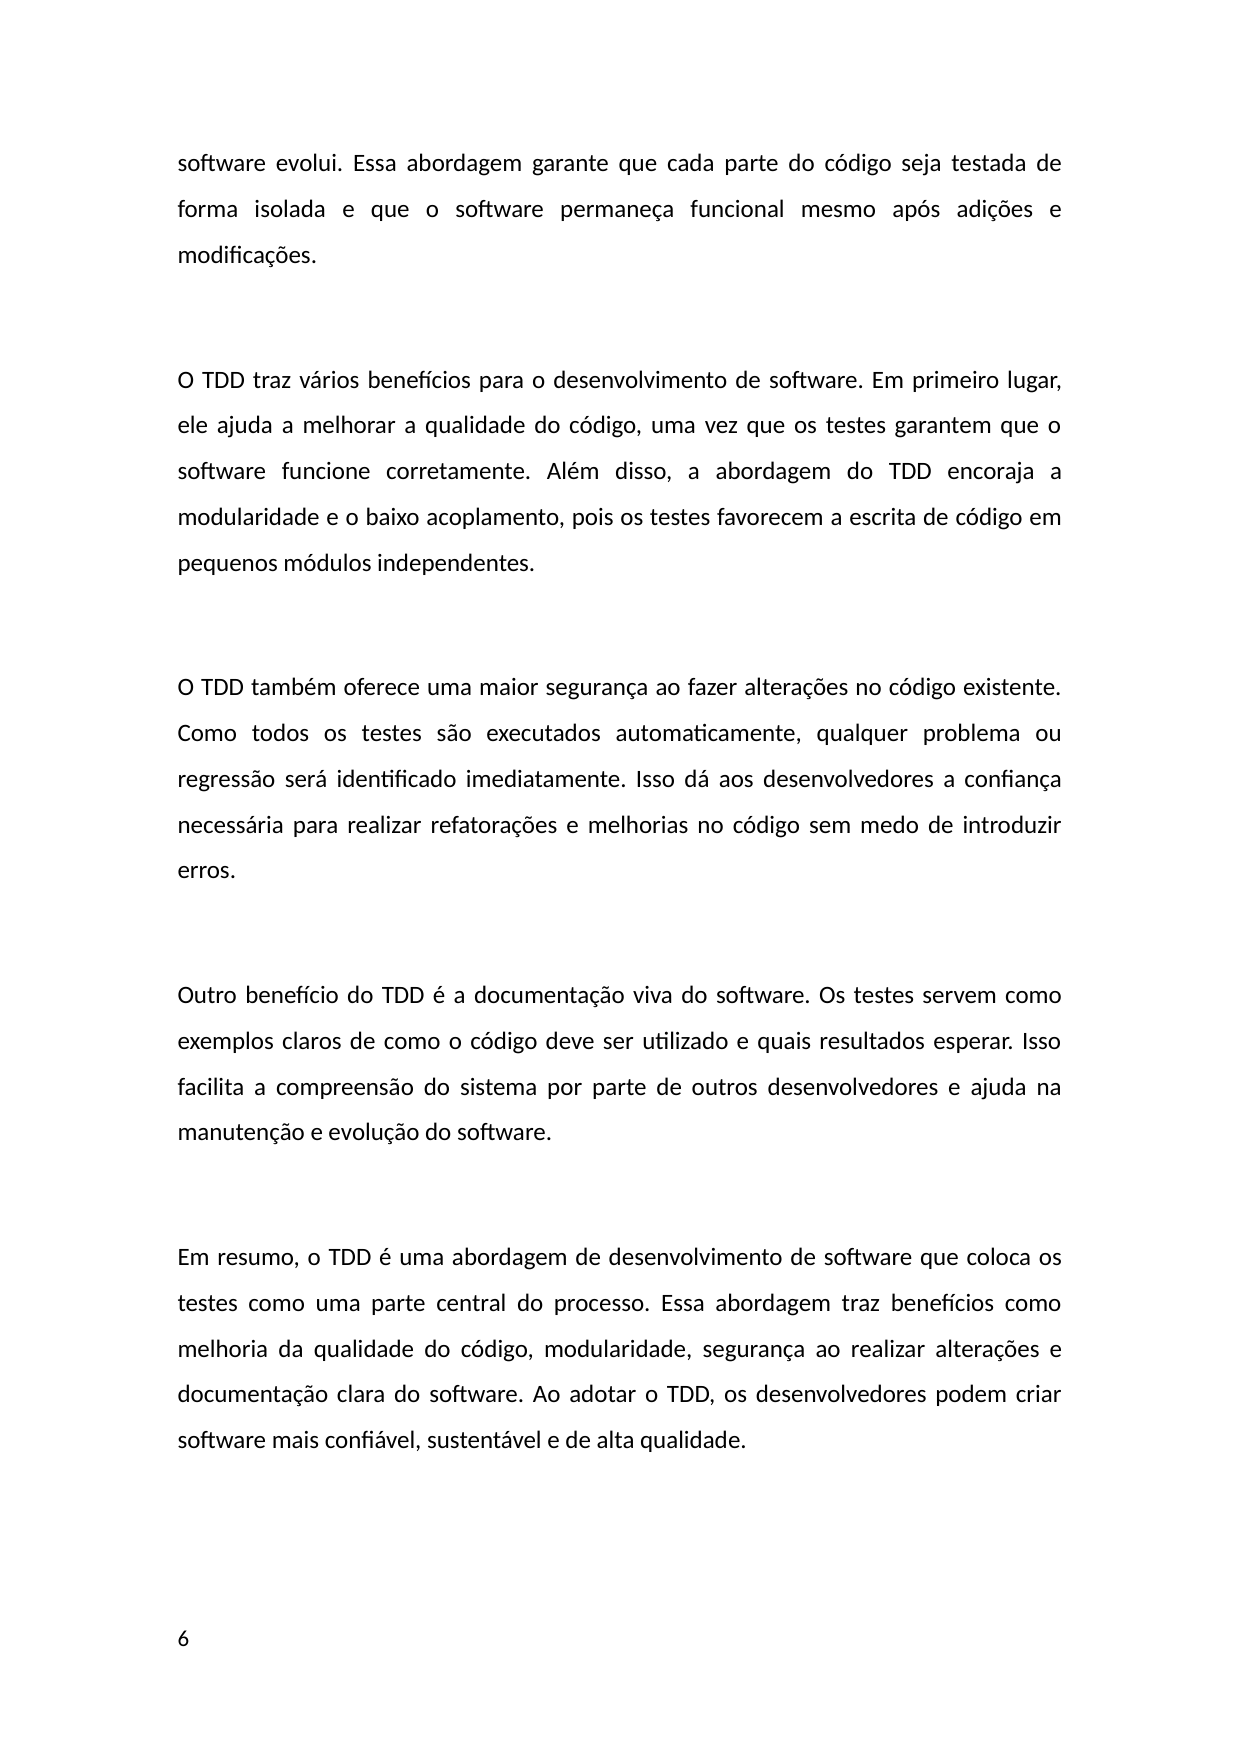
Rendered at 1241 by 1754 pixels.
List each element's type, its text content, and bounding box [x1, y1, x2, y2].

text Outro benefício do TDD é a documentação viva do software. Os testes servem como exemplos claros de como o código deve ser utilizado e quais resultados esperar. Isso facilita a compreensão do sistema por parte de outros desenvolvedores e ajuda na manutenção e evolução do software. [177, 979, 1063, 1147]
text O TDD traz vários benefícios para o desenvolvimento de software. Em primeiro lugar, ele ajuda a melhorar a qualidade do código, uma vez que os testes garantem que o software funcione corretamente. Além disso, a abordagem do TDD encoraja a modularidade e o baixo acoplamento, pois os testes favorecem a escrita de código em pequenos módulos independentes. [177, 364, 1063, 577]
text Em resumo, o TDD é uma abordagem de desenvolvimento de software que coloca os testes como uma parte central do processo. Essa abordagem traz benefícios como melhoria da qualidade do código, modularidade, segurança ao realizar alterações e documentação clara do software. Ao adotar o TDD, os desenvolvedores podem criar software mais confiável, sustentável e de alta qualidade. [177, 1241, 1063, 1455]
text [177, 148, 1063, 269]
text O TDD também oferece uma maior segurança ao fazer alterações no código existente. Como todos os testes são executados automaticamente, qualquer problema ou regressão será identificado imediatamente. Isso dá aos desenvolvedores a confiança necessária para realizar refatorações e melhorias no código sem medo de introduzir erros. [177, 672, 1063, 885]
